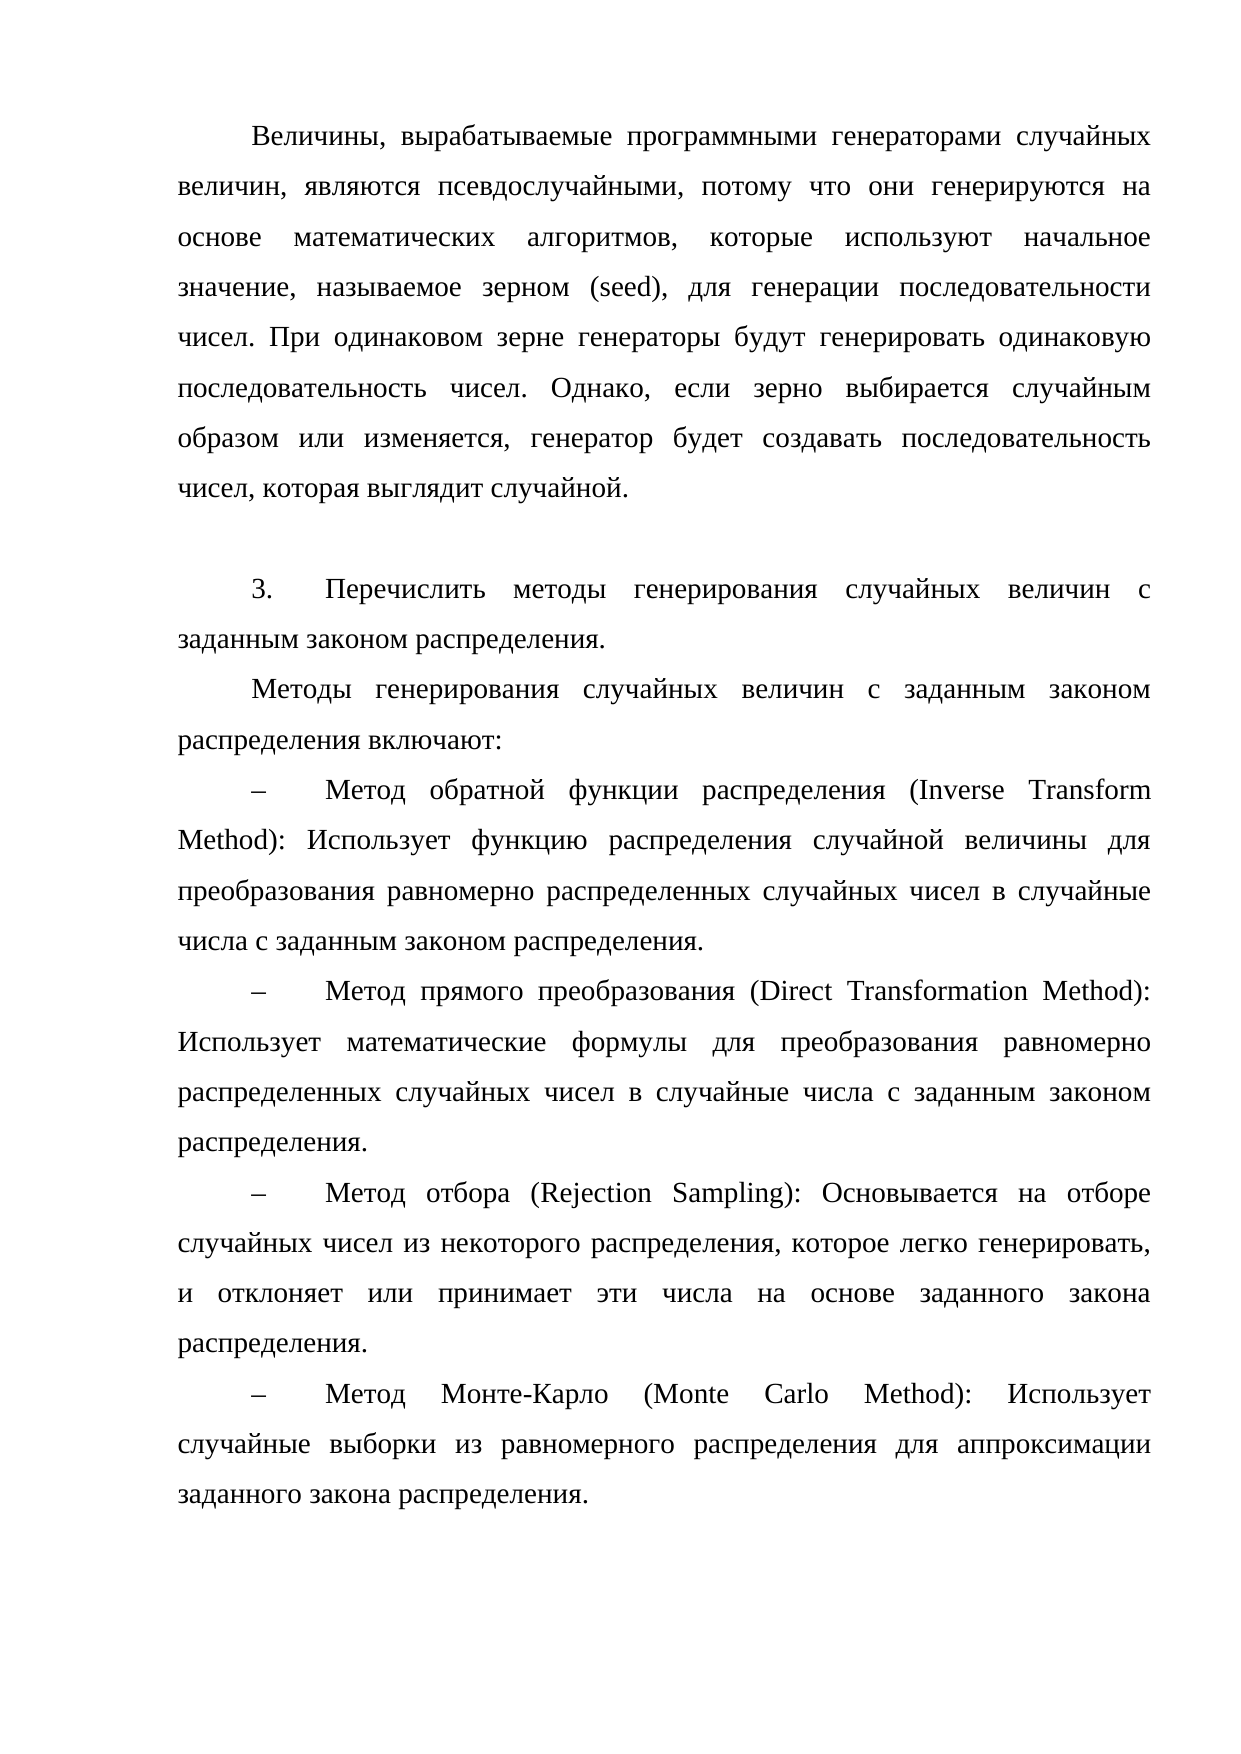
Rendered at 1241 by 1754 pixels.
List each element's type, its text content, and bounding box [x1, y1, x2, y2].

text Величины, вырабатываемые программными генераторами случайных величин, являются псевдослучайными, потому что они генерируются на основе математических алгоритмов, которые используют начальное значение, называемое зерном (seed), для генерации последовательности чисел. При одинаковом зерне генераторы будут генерировать одинаковую последовательность чисел. Однако, если зерно выбирается случайным образом или изменяется, генератор будет создавать последовательность чисел, которая выглядит случайной. [177, 118, 1152, 504]
text – Метод отбора (Rejection Sampling): Основывается на отборе случайных чисел из некоторого распределения, которое легко генерировать, и отклоняет или принимает эти числа на основе заданного закона распределения. [177, 1175, 1152, 1359]
text Методы генерирования случайных величин с заданным законом распределения включают: [177, 672, 1152, 755]
text – Метод обратной функции распределения (Inverse Transform Method): Использует функцию распределения случайной величины для преобразования равномерно распределенных случайных чисел в случайные числа с заданным законом распределения. [177, 772, 1152, 957]
text – Метод Монте-Карло (Monte Carlo Method): Использует случайные выборки из равномерного распределения для аппроксимации заданного закона распределения. [177, 1376, 1152, 1510]
text 3. Перечислить методы генерирования случайных величин с заданным законом распределения. [177, 571, 1152, 655]
text – Метод прямого преобразования (Direct Transformation Method): Использует математические формулы для преобразования равномерно распределенных случайных чисел в случайные числа с заданным законом распределения. [177, 973, 1152, 1158]
